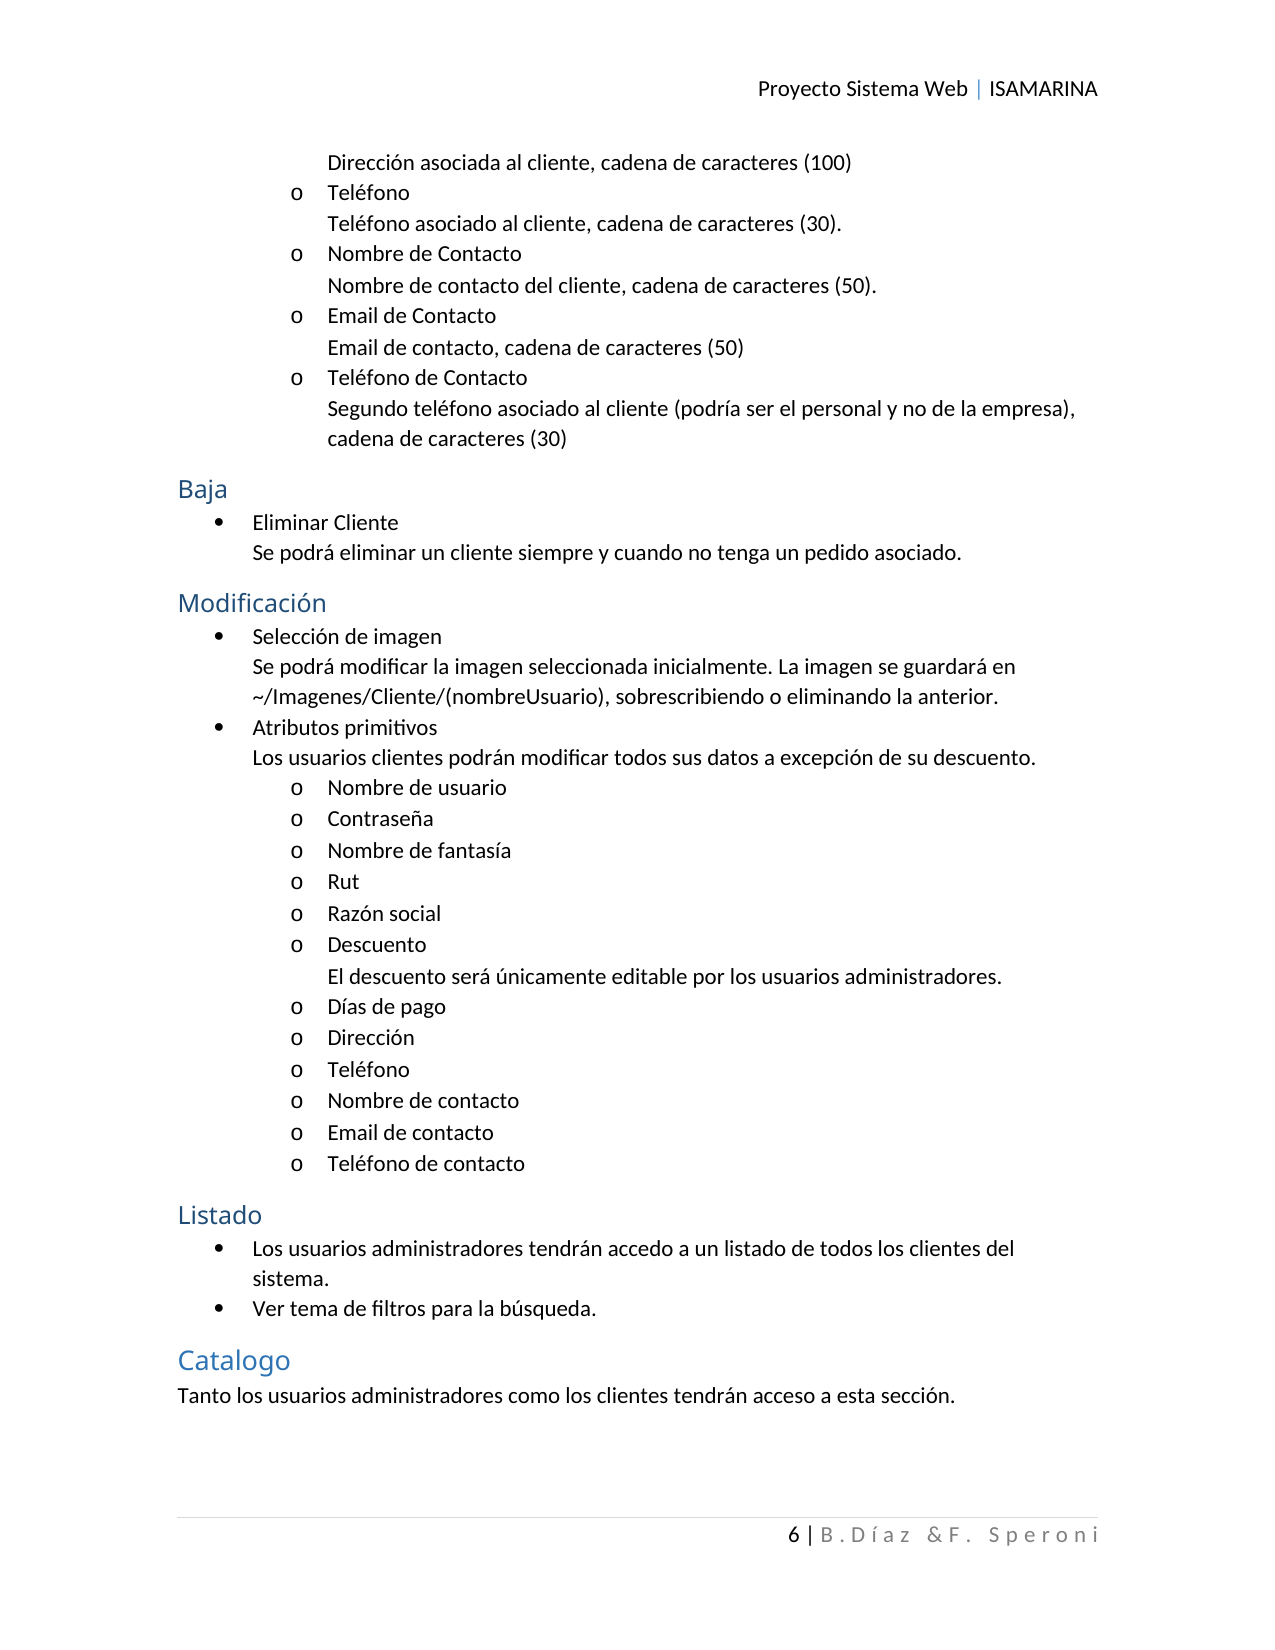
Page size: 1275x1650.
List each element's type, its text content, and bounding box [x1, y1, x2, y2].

list El descuento será únicamente editable por los usuarios administradores. [327, 962, 1098, 990]
subtitle Catalogo [177, 1341, 1098, 1378]
list Teléfono [290, 1055, 1098, 1084]
list Email de Contacto [290, 301, 1098, 330]
list Segundo teléfono asociado al cliente (podría ser el personal y no de la empresa), cadena de caracteres (30) [327, 394, 1098, 452]
list Contraseña [290, 804, 1098, 834]
text Tanto los usuarios administradores como los clientes tendrán acceso a esta sección. [177, 1381, 1098, 1409]
list Nombre de usuario [290, 773, 1098, 802]
list Nombre de contacto del cliente, cadena de caracteres (50). [327, 271, 1098, 299]
list Eliminar Cliente [215, 508, 1098, 536]
list Email de contacto, cadena de caracteres (50) [327, 333, 1098, 361]
list Nombre de fantasía [290, 836, 1098, 865]
list Teléfono de contacto [290, 1149, 1098, 1178]
subtitle Listado [177, 1197, 1098, 1231]
list Teléfono de Contacto [290, 363, 1098, 392]
subtitle Modificación [177, 585, 1098, 619]
list Los usuarios administradores tendrán accedo a un listado de todos los clientes del sistema. [215, 1234, 1098, 1292]
list Dirección asociada al cliente, cadena de caracteres (100) [327, 148, 1098, 176]
list Atributos primitivos [215, 713, 1098, 741]
list Descuento [290, 930, 1098, 959]
list Días de pago [290, 992, 1098, 1021]
list Teléfono asociado al cliente, cadena de caracteres (30). [327, 209, 1098, 237]
subtitle Baja [177, 471, 1098, 505]
list Rut [290, 867, 1098, 897]
list Razón social [290, 899, 1098, 928]
list Selección de imagen [215, 622, 1098, 650]
list Email de contacto [290, 1118, 1098, 1147]
list Dirección [290, 1023, 1098, 1053]
list Los usuarios clientes podrán modificar todos sus datos a excepción de su descuento. [252, 743, 1098, 771]
list Ver tema de filtros para la búsqueda. [215, 1294, 1098, 1323]
list Se podrá modificar la imagen seleccionada inicialmente. La imagen se guardará en ~/Imagenes/Cliente/(nombreUsuario), sobrescribiendo o eliminando la anterior. [252, 652, 1098, 710]
list Se podrá eliminar un cliente siempre y cuando no tenga un pedido asociado. [252, 538, 1098, 566]
list Nombre de contacto [290, 1086, 1098, 1116]
list Nombre de Contacto [290, 239, 1098, 269]
list Teléfono [290, 178, 1098, 207]
